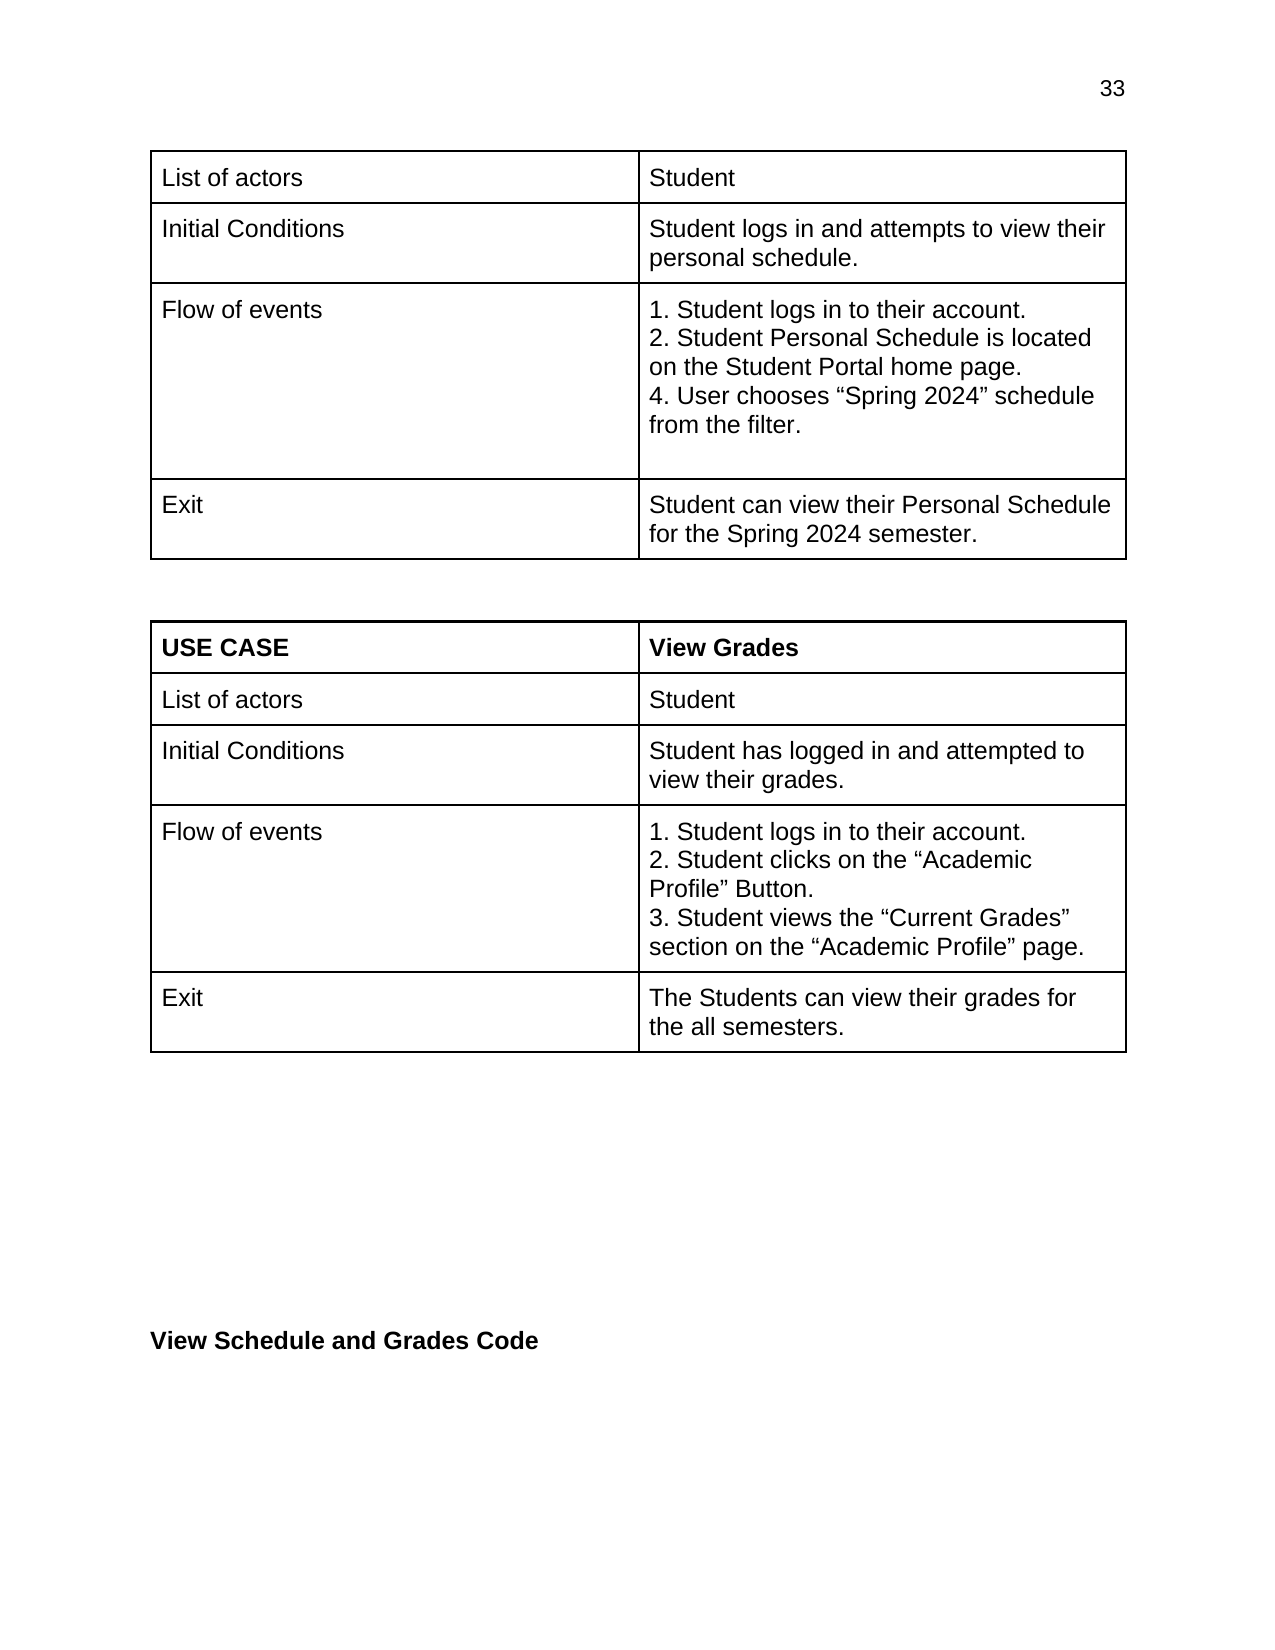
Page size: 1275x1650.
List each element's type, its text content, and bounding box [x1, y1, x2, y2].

table_cell List of actors [152, 674, 638, 724]
table_cell Initial Conditions [152, 726, 638, 804]
table_cell Student logs in and attempts to view their personal schedule. [640, 204, 1125, 282]
table_cell Flow of events [152, 806, 638, 971]
table_header USE CASE [152, 623, 638, 672]
table_cell List of actors [152, 152, 638, 202]
table_cell Flow of events [152, 284, 638, 477]
table_cell Exit [152, 480, 638, 558]
text View Schedule and Grades Code [150, 1326, 1125, 1355]
table_cell The Students can view their grades for the all semesters. [640, 973, 1125, 1051]
table_cell 1. Student logs in to their account. 2. Student clicks on the “Academic Profile” Button. 3. Student views the “Current Grades” section on the “Academic Profile” page. [640, 806, 1125, 971]
table_cell Student [640, 674, 1125, 724]
table_cell Student has logged in and attempted to view their grades. [640, 726, 1125, 804]
table_header View Grades [640, 623, 1125, 672]
table_cell Student [640, 152, 1125, 202]
table_cell 1. Student logs in to their account. 2. Student Personal Schedule is located on the Student Portal home page. 4. User chooses “Spring 2024” schedule from the filter. [640, 284, 1125, 477]
table_cell Initial Conditions [152, 204, 638, 282]
table_cell Exit [152, 973, 638, 1051]
table_cell Student can view their Personal Schedule for the Spring 2024 semester. [640, 480, 1125, 558]
